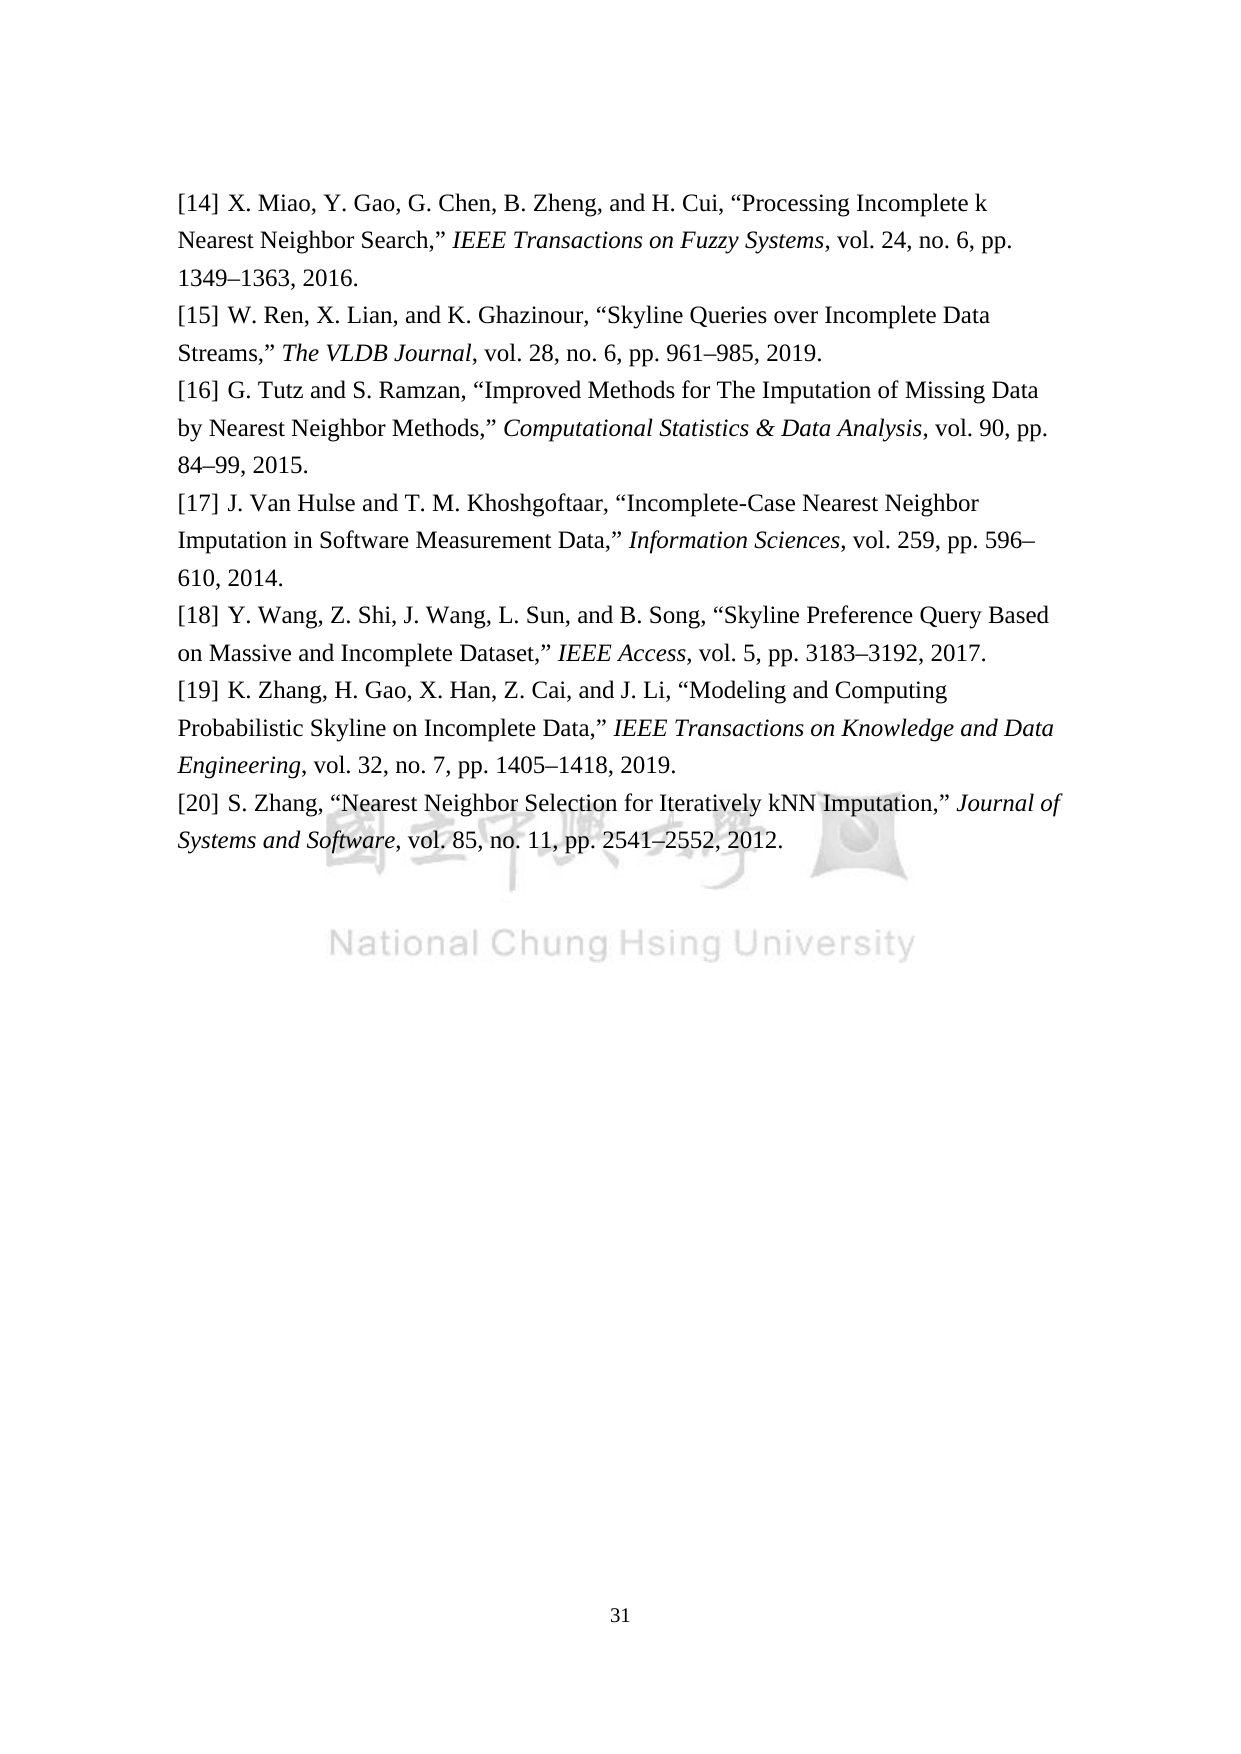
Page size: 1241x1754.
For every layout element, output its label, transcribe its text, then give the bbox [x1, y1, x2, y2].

text [20] S. Zhang, “Nearest Neighbor Selection for Iteratively kNN Imputation,” Journal of Systems and Software, vol. 85, no. 11, pp. 2541–2552, 2012. [177, 783, 1063, 858]
text [18] Y. Wang, Z. Shi, J. Wang, L. Sun, and B. Song, “Skyline Preference Query Based on Massive and Incomplete Dataset,” IEEE Access, vol. 5, pp. 3183–3192, 2017. [177, 596, 1063, 671]
text [15] W. Ren, X. Lian, and K. Ghazinour, “Skyline Queries over Incomplete Data Streams,” The VLDB Journal, vol. 28, no. 6, pp. 961–985, 2019. [177, 296, 1063, 371]
text [17] J. Van Hulse and T. M. Khoshgoftaar, “Incomplete-Case Nearest Neighbor Imputation in Software Measurement Data,” Information Sciences, vol. 259, pp. 596–610, 2014. [177, 483, 1063, 596]
picture [325, 858, 915, 963]
text [19] K. Zhang, H. Gao, X. Han, Z. Cai, and J. Li, “Modeling and Computing Probabilistic Skyline on Incomplete Data,” IEEE Transactions on Knowledge and Data Engineering, vol. 32, no. 7, pp. 1405–1418, 2019. [177, 671, 1063, 783]
text [16] G. Tutz and S. Ramzan, “Improved Methods for The Imputation of Missing Data by Nearest Neighbor Methods,” Computational Statistics & Data Analysis, vol. 90, pp. 84–99, 2015. [177, 371, 1063, 483]
text [14] X. Miao, Y. Gao, G. Chen, B. Zheng, and H. Cui, “Processing Incomplete k Nearest Neighbor Search,” IEEE Transactions on Fuzzy Systems, vol. 24, no. 6, pp. 1349–1363, 2016. [177, 183, 1063, 296]
